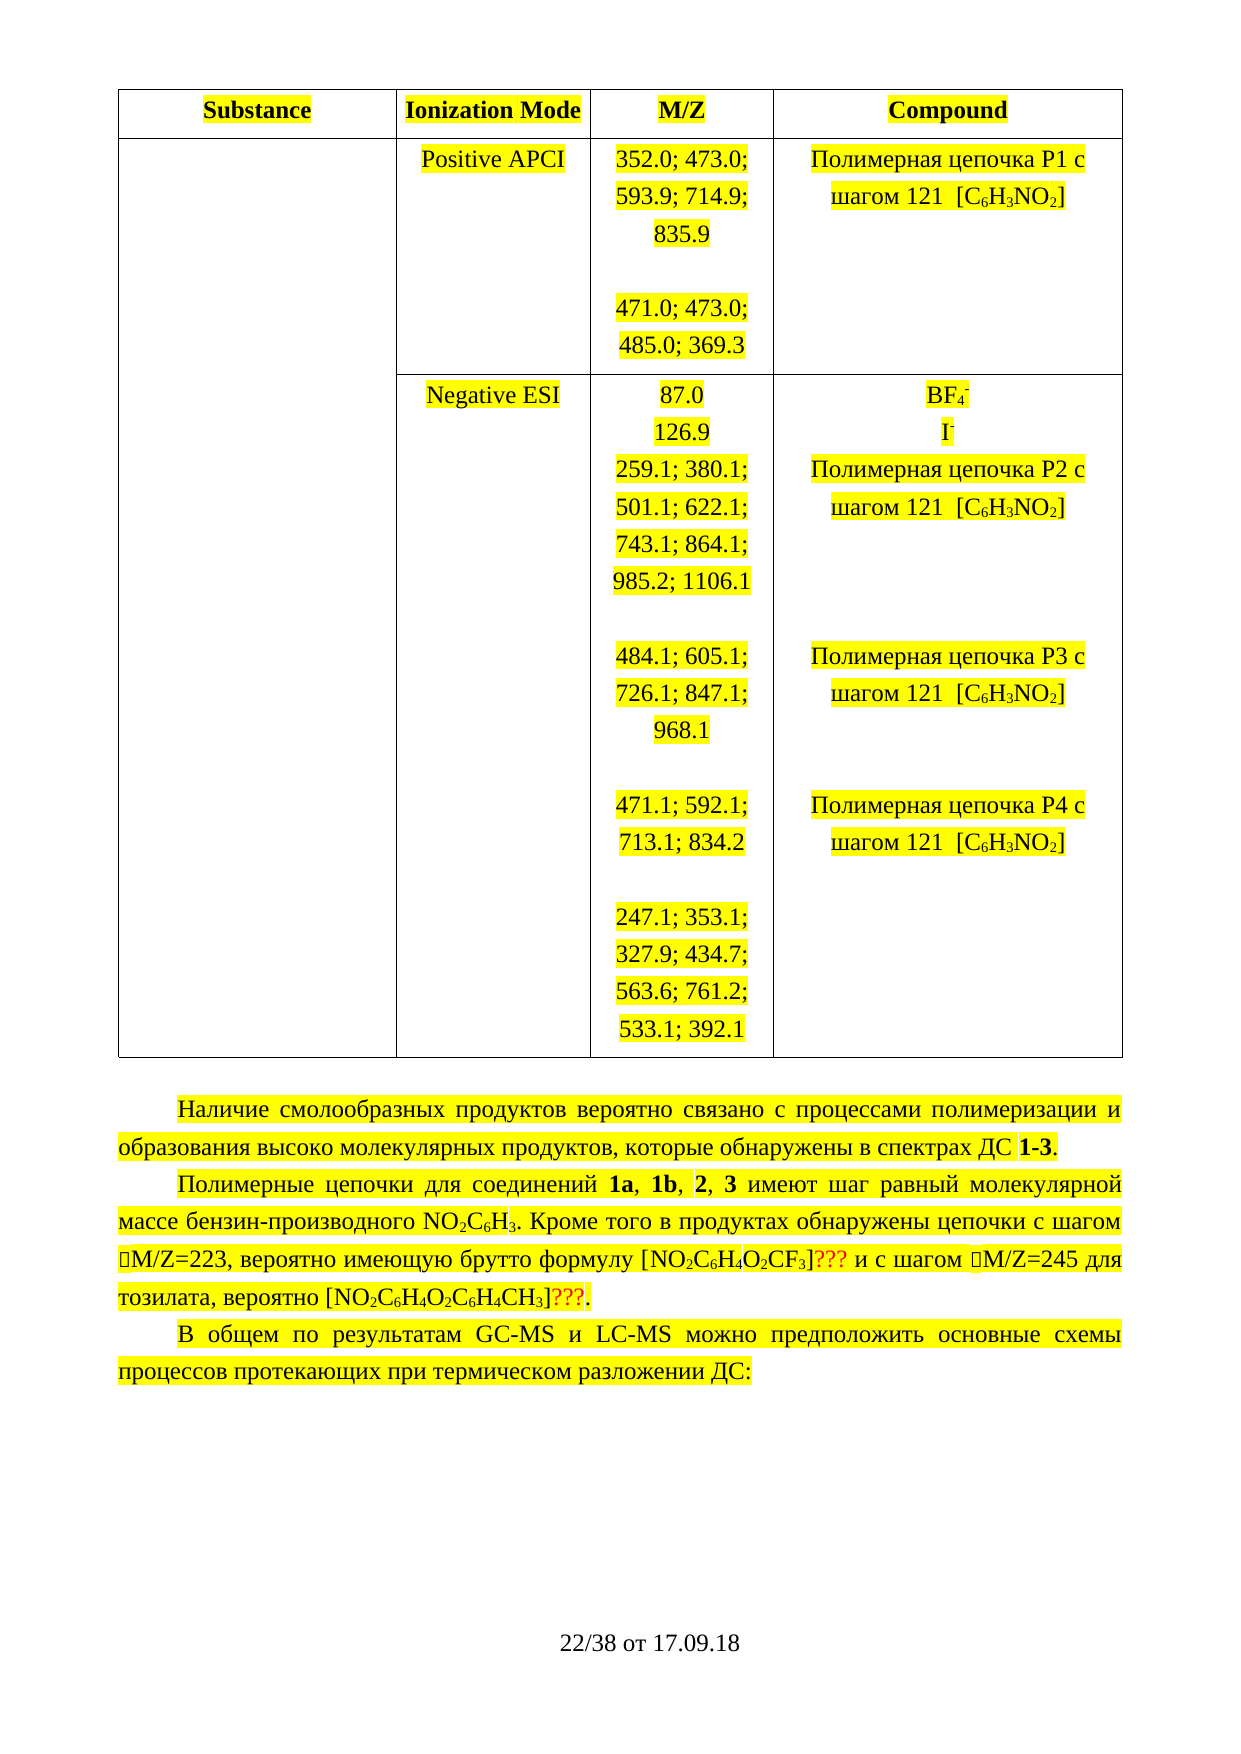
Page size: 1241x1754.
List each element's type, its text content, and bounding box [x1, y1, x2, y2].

text Полимерные цепочки для соединений 1a, 1b, 2, 3 имеют шаг равный молекулярной массе бензин-производного NO2C6H3. Кроме того в продуктах обнаружены цепочки с шагом M/Z=223, вероятно имеющую брутто формулу [NO2C6H4O2CF3]??? и с шагом M/Z=245 для тозилата, вероятно [NO2C6H4O2C6H4CH3]???. [118, 1169, 1122, 1311]
table_cell Positive APCI [397, 139, 590, 373]
table_cell Полимерная цепочка P1 с шагом 121 [C6H3NO2] [774, 139, 1122, 373]
text В общем по результатам GC-MS и LC-MS можно предположить основные схемы процессов протекающих при термическом разложении ДС: [118, 1319, 1122, 1385]
table_header Ionization Mode [397, 90, 590, 138]
table_header M/Z [591, 90, 773, 138]
table_header Substance [119, 90, 396, 138]
table_cell BF4- I- Полимерная цепочка P2 с шагом 121 [C6H3NO2] Полимерная цепочка P3 с шагом 121 [C6H3NO2] Полимерная цепочка P4 с шагом 121 [C6H3NO2] [774, 375, 1122, 1057]
table_header Compound [774, 90, 1122, 138]
table_cell 352.0; 473.0; 593.9; 714.9; 835.9 471.0; 473.0; 485.0; 369.3 [591, 139, 773, 373]
text Наличие смолообразных продуктов вероятно связано с процессами полимеризации и образования высоко молекулярных продуктов, которые обнаружены в спектрах ДС 1-3. [118, 1094, 1122, 1161]
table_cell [119, 139, 396, 1057]
table_cell Negative ESI [397, 375, 590, 1057]
table_cell 87.0 126.9 259.1; 380.1; 501.1; 622.1; 743.1; 864.1; 985.2; 1106.1 484.1; 605.1; 726.1; 847.1; 968.1 471.1; 592.1; 713.1; 834.2 247.1; 353.1; 327.9; 434.7; 563.6; 761.2; 533.1; 392.1 [591, 375, 773, 1057]
